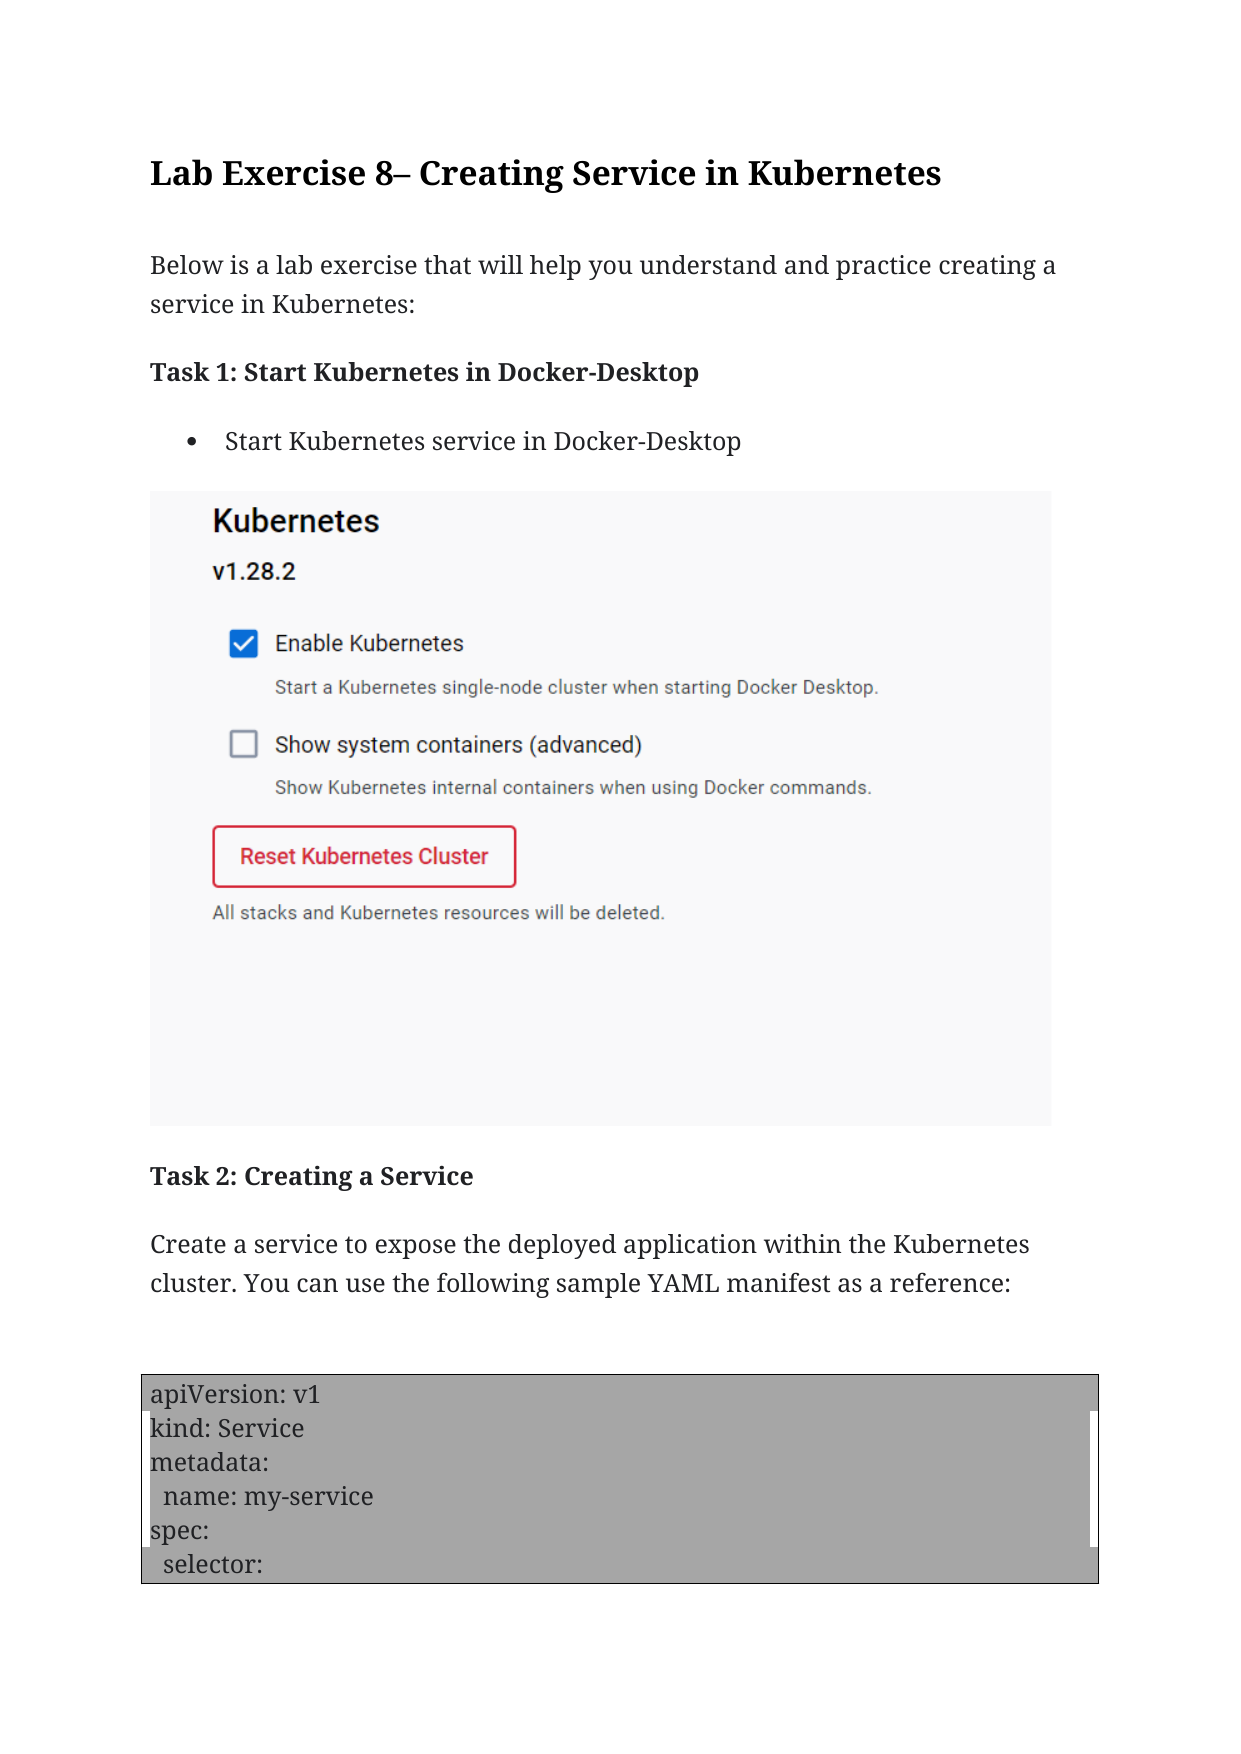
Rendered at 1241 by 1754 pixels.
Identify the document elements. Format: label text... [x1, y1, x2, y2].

list Start Kubernetes service in Docker-Desktop [187, 423, 1090, 457]
text metadata: [150, 1445, 1090, 1479]
text selector: [142, 1544, 1098, 1583]
text apiVersion: v1 [142, 1375, 1098, 1411]
text kind: Service [150, 1411, 1090, 1445]
text Create a service to expose the deployed application within the Kubernetes cluster. You can use the following sample YAML manifest as a reference: [150, 1227, 1090, 1300]
text Task 2: Creating a Service [150, 1159, 1090, 1193]
text Below is a lab exercise that will help you understand and practice creating a service in Kubernetes: [150, 247, 1090, 321]
picture [150, 491, 1052, 1126]
text name: my-service [150, 1479, 1090, 1513]
text Task 1: Start Kubernetes in Docker-Desktop [150, 355, 1090, 389]
text Lab Exercise 8– Creating Service in Kubernetes [150, 150, 1090, 195]
text spec: [150, 1513, 1090, 1544]
